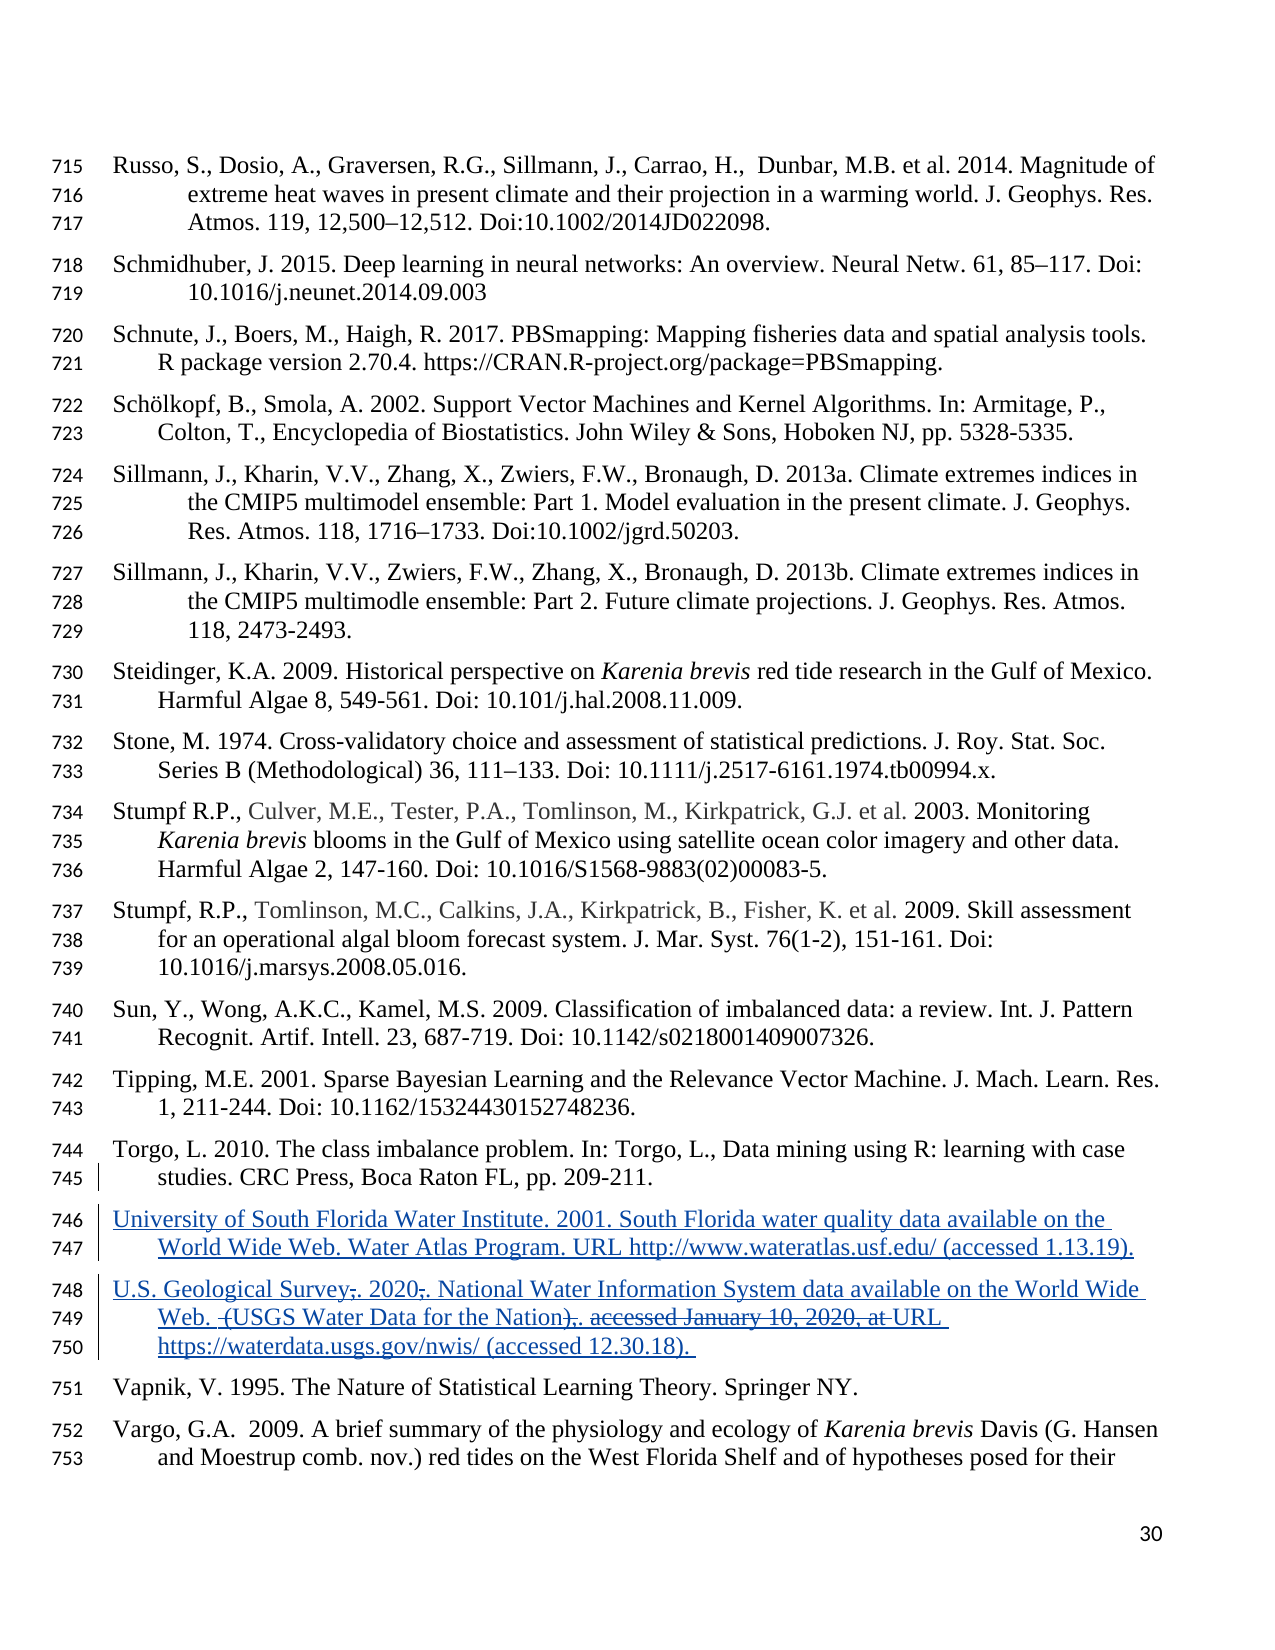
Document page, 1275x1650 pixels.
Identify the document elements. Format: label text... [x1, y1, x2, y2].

text Sillmann, J., Kharin, V.V., Zhang, X., Zwiers, F.W., Bronaugh, D. 2013a. Climate extremes indices in the CMIP5 multimodel ensemble: Part 1. Model evaluation in the present climate. J. Geophys. Res. Atmos. 118, 1716–1733. Doi:10.1002/jgrd.50203. [112, 459, 1162, 545]
text Vapnik, V. 1995. The Nature of Statistical Learning Theory. Springer NY. [112, 1372, 1162, 1401]
text Tipping, M.E. 2001. Sparse Bayesian Learning and the Relevance Vector Machine. J. Mach. Learn. Res. 1, 211-244. Doi: 10.1162/15324430152748236. [112, 1064, 1162, 1121]
text Schmidhuber, J. 2015. Deep learning in neural networks: An overview. Neural Netw. 61, 85–117. Doi: 10.1016/j.neunet.2014.09.003 [112, 249, 1162, 306]
text Stone, M. 1974. Cross-validatory choice and assessment of statistical predictions. J. Roy. Stat. Soc. Series B (Methodological) 36, 111–133. Doi: 10.1111/j.2517-6161.1974.tb00994.x. [112, 726, 1162, 784]
text Russo, S., Dosio, A., Graversen, R.G., Sillmann, J., Carrao, H., Dunbar, M.B. et al. 2014. Magnitude of extreme heat waves in present climate and their projection in a warming world. J. Geophys. Res. Atmos. 119, 12,500–12,512. Doi:10.1002/2014JD022098. [112, 150, 1162, 236]
text Stumpf, R.P., Tomlinson, M.C., Calkins, J.A., Kirkpatrick, B., Fisher, K. et al. 2009. Skill assessment for an operational algal bloom forecast system. J. Mar. Syst. 76(1-2), 151-161. Doi: 10.1016/j.marsys.2008.05.016. [112, 895, 1162, 981]
text Torgo, L. 2010. The class imbalance problem. In: Torgo, L., Data mining using R: learning with case studies. CRC Press, Boca Raton FL, pp. 209-211. [112, 1134, 1162, 1191]
text Sillmann, J., Kharin, V.V., Zwiers, F.W., Zhang, X., Bronaugh, D. 2013b. Climate extremes indices in the CMIP5 multimodle ensemble: Part 2. Future climate projections. J. Geophys. Res. Atmos. 118, 2473-2493. [112, 557, 1162, 644]
text Schnute, J., Boers, M., Haigh, R. 2017. PBSmapping: Mapping fisheries data and spatial analysis tools. R package version 2.70.4. https://CRAN.R-project.org/package=PBSmapping. [112, 319, 1162, 376]
text Sun, Y., Wong, A.K.C., Kamel, M.S. 2009. Classification of imbalanced data: a review. Int. J. Pattern Recognit. Artif. Intell. 23, 687-719. Doi: 10.1142/s0218001409007326. [112, 994, 1162, 1051]
text Schölkopf, B., Smola, A. 2002. Support Vector Machines and Kernel Algorithms. In: Armitage, P., Colton, T., Encyclopedia of Biostatistics. John Wiley & Sons, Hoboken NJ, pp. 5328-5335. [112, 389, 1162, 446]
text Stumpf R.P., Culver, M.E., Tester, P.A., Tomlinson, M., Kirkpatrick, G.J. et al. 2003. Monitoring Karenia brevis blooms in the Gulf of Mexico using satellite ocean color imagery and other data. Harmful Algae 2, 147-160. Doi: 10.1016/S1568-9883(02)00083-5. [112, 796, 1162, 882]
text Steidinger, K.A. 2009. Historical perspective on Karenia brevis red tide research in the Gulf of Mexico. Harmful Algae 8, 549-561. Doi: 10.101/j.hal.2008.11.009. [112, 656, 1162, 714]
